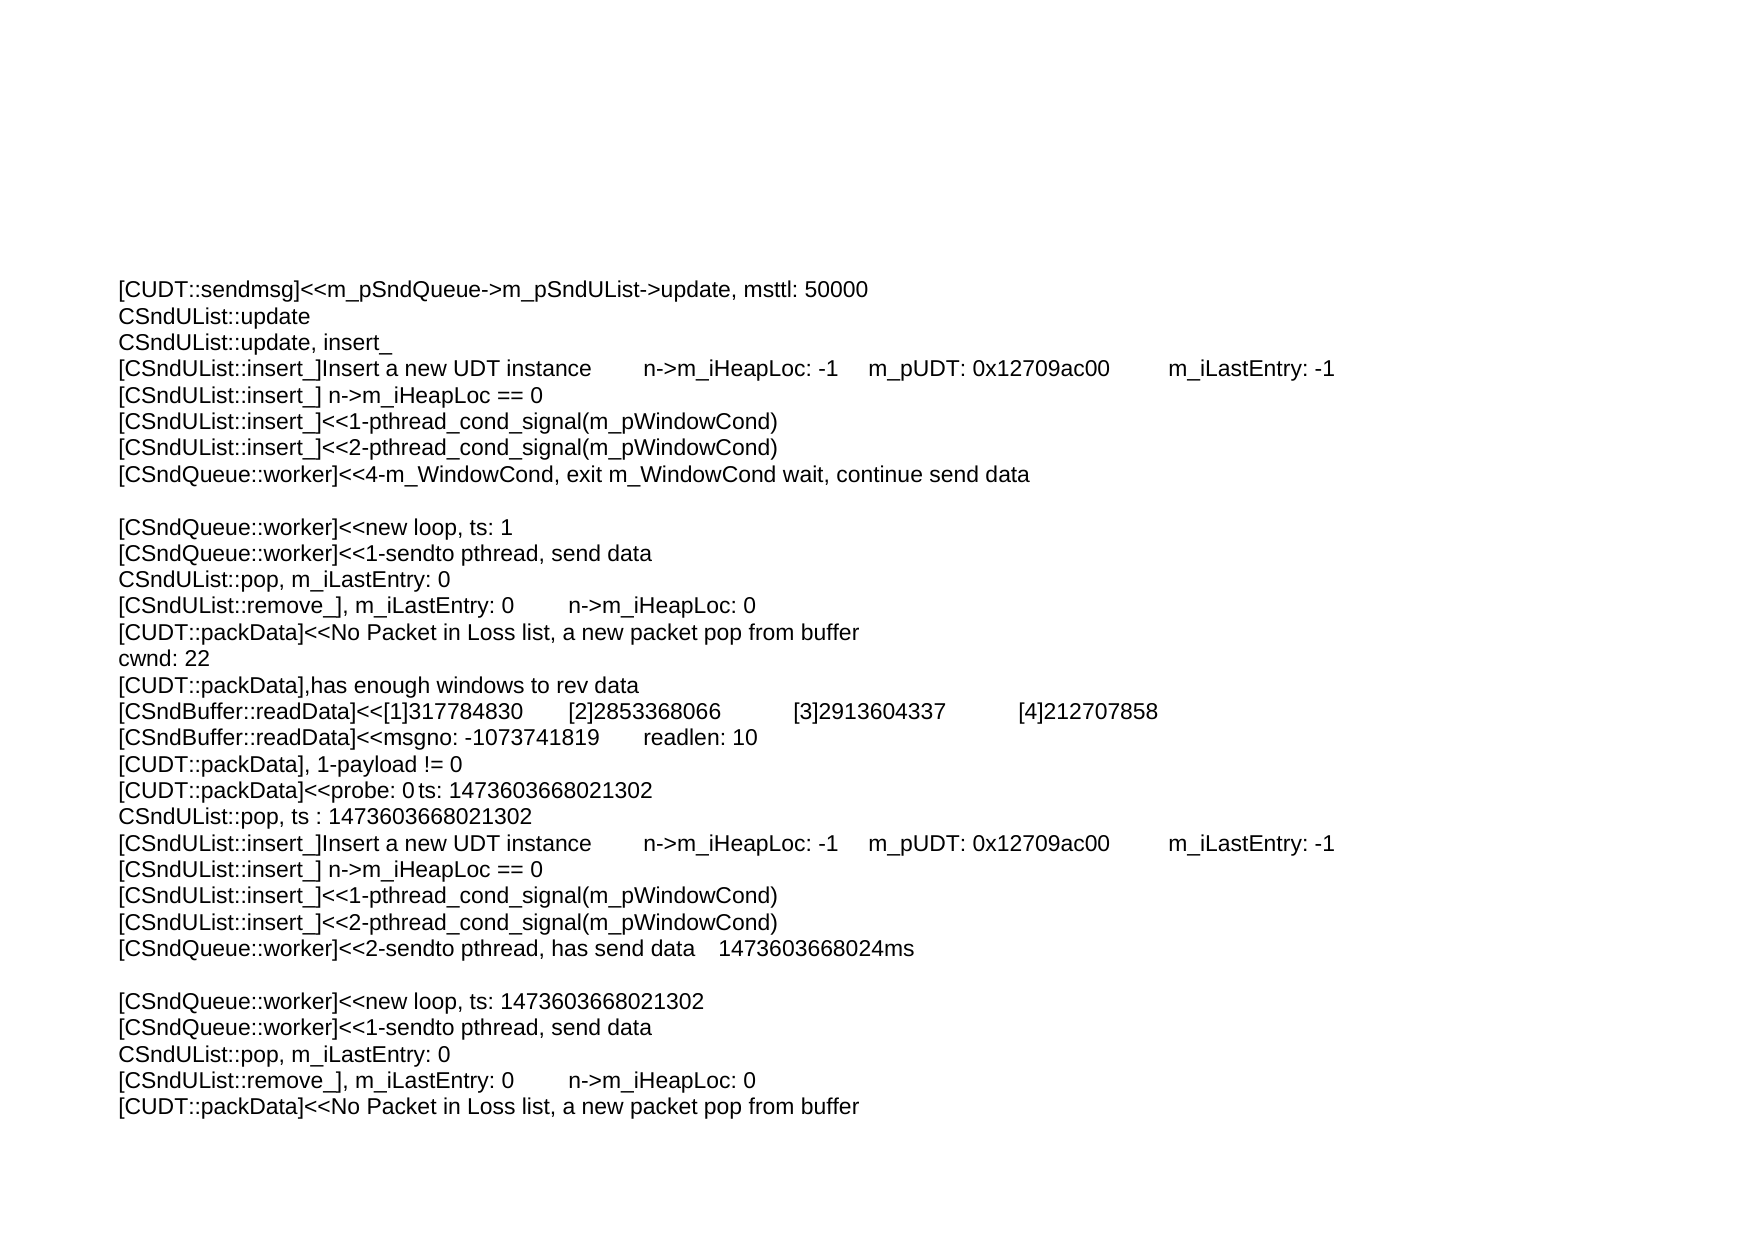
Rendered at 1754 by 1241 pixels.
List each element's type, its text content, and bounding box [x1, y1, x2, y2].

text [CUDT::sendmsg]<<m_pSndQueue->m_pSndUList->update, msttl: 50000 [118, 276, 1636, 303]
text CSndUList::pop, m_iLastEntry: 0 [118, 566, 1636, 592]
text [CSndQueue::worker]<<new loop, ts: 1473603668021302 [118, 988, 1636, 1014]
text [CSndQueue::worker]<<1-sendto pthread, send data [118, 540, 1636, 566]
text [CSndQueue::worker]<<2-sendto pthread, has send data 1473603668024ms [118, 935, 1636, 961]
text [CSndUList::remove_], m_iLastEntry: 0 n->m_iHeapLoc: 0 [118, 592, 1636, 619]
text CSndUList::update, insert_ [118, 329, 1636, 355]
text [CUDT::packData]<<probe: 0 ts: 1473603668021302 [118, 777, 1636, 803]
text [CSndUList::insert_] n->m_iHeapLoc == 0 [118, 382, 1636, 408]
text [CSndQueue::worker]<<1-sendto pthread, send data [118, 1014, 1636, 1041]
text [CSndBuffer::readData]<<msgno: -1073741819 readlen: 10 [118, 724, 1636, 751]
text [CSndUList::remove_], m_iLastEntry: 0 n->m_iHeapLoc: 0 [118, 1067, 1636, 1093]
text [CSndUList::insert_]<<2-pthread_cond_signal(m_pWindowCond) [118, 434, 1636, 461]
text [CSndUList::insert_]Insert a new UDT instance n->m_iHeapLoc: -1 m_pUDT: 0x12709ac00 m_iLastEntry: -1 [118, 830, 1636, 856]
text [CSndUList::insert_] n->m_iHeapLoc == 0 [118, 856, 1636, 882]
text [CUDT::packData]<<No Packet in Loss list, a new packet pop from buffer [118, 1093, 1636, 1119]
text [CUDT::packData]<<No Packet in Loss list, a new packet pop from buffer [118, 619, 1636, 645]
text [CUDT::packData], 1-payload != 0 [118, 751, 1636, 777]
text cwnd: 22 [118, 645, 1636, 672]
text [CSndQueue::worker]<<new loop, ts: 1 [118, 513, 1636, 540]
text [CSndQueue::worker]<<4-m_WindowCond, exit m_WindowCond wait, continue send data [118, 461, 1636, 487]
text CSndUList::pop, ts : 1473603668021302 [118, 803, 1636, 830]
text [CSndUList::insert_]<<1-pthread_cond_signal(m_pWindowCond) [118, 882, 1636, 909]
text CSndUList::pop, m_iLastEntry: 0 [118, 1041, 1636, 1067]
text [CSndBuffer::readData]<<[1]317784830 [2]2853368066 [3]2913604337 [4]212707858 [118, 698, 1636, 724]
text [CSndUList::insert_]Insert a new UDT instance n->m_iHeapLoc: -1 m_pUDT: 0x12709ac00 m_iLastEntry: -1 [118, 355, 1636, 382]
text [CSndUList::insert_]<<1-pthread_cond_signal(m_pWindowCond) [118, 408, 1636, 434]
text [CUDT::packData],has enough windows to rev data [118, 672, 1636, 698]
text [CSndUList::insert_]<<2-pthread_cond_signal(m_pWindowCond) [118, 909, 1636, 935]
text CSndUList::update [118, 303, 1636, 329]
